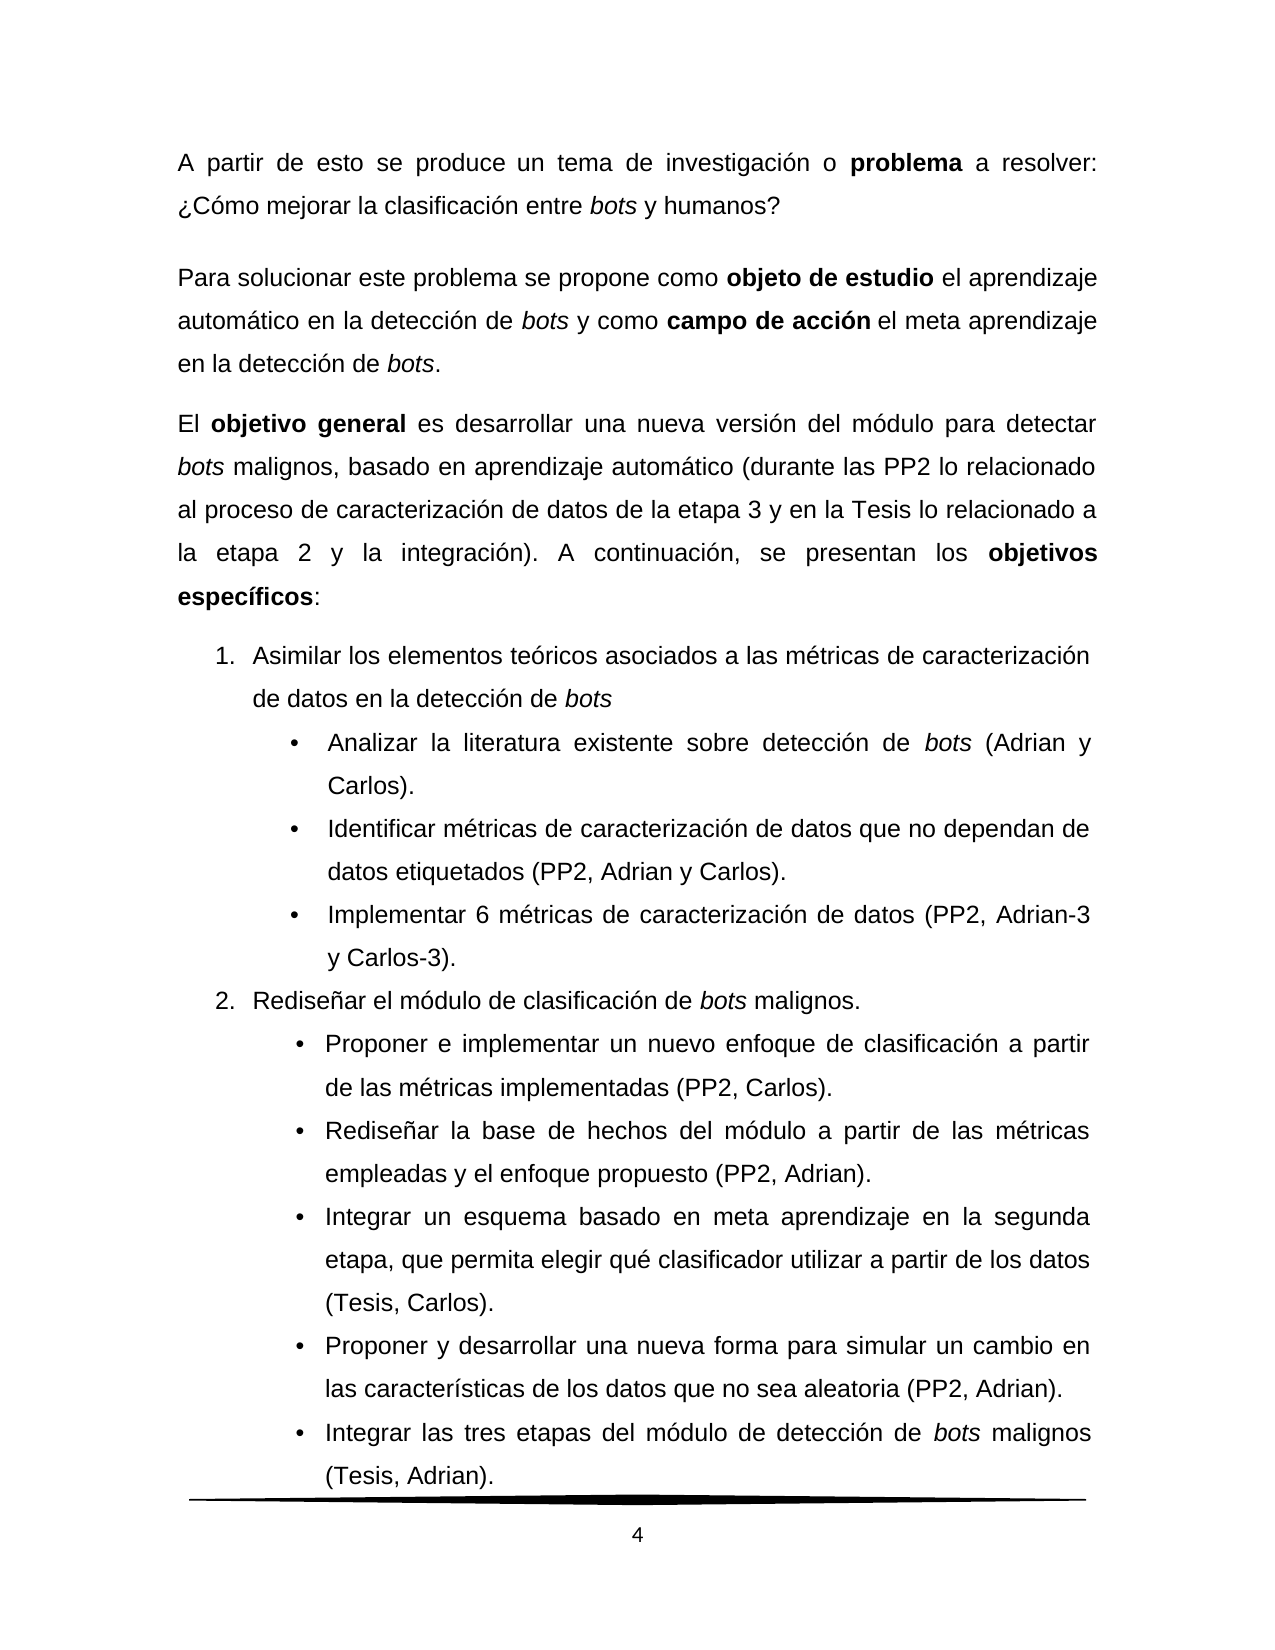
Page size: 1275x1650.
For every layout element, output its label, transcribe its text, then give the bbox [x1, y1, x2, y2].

list Identificar métricas de caracterización de datos que no dependan de datos etiquetados (PP2, Adrian y Carlos). [290, 814, 1091, 886]
list Proponer e implementar un nuevo enfoque de clasificación a partir de las métricas implementadas (PP2, Carlos). [295, 1029, 1091, 1101]
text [177, 148, 1098, 219]
text El objetivo general es desarrollar una nueva versión del módulo para detectar bots malignos, basado en aprendizaje automático (durante las PP2 lo relacionado al proceso de caracterización de datos de la etapa 3 y en la Tesis lo relacionado a la etapa 2 y la integración). A continuación, se presentan los objetivos específicos: [177, 409, 1098, 610]
list Asimilar los elementos teóricos asociados a las métricas de caracterización de datos en la detección de bots [215, 641, 1091, 713]
list Rediseñar la base de hechos del módulo a partir de las métricas empleadas y el enfoque propuesto (PP2, Adrian). [295, 1116, 1091, 1188]
list Implementar 6 métricas de caracterización de datos (PP2, Adrian-3 y Carlos-3). [290, 900, 1091, 972]
text Para solucionar este problema se propone como objeto de estudio el aprendizaje automático en la detección de bots y como campo de acción el meta aprendizaje en la detección de bots. [177, 263, 1098, 378]
list Analizar la literatura existente sobre detección de bots (Adrian y Carlos). [290, 728, 1091, 799]
list Rediseñar el módulo de clasificación de bots malignos. [215, 986, 1091, 1015]
list Integrar un esquema basado en meta aprendizaje en la segunda etapa, que permita elegir qué clasificador utilizar a partir de los datos (Tesis, Carlos). [295, 1202, 1091, 1317]
list Proponer y desarrollar una nueva forma para simular un cambio en las características de los datos que no sea aleatoria (PP2, Adrian). [295, 1331, 1091, 1403]
list Integrar las tres etapas del módulo de detección de bots malignos (Tesis, Adrian). [295, 1418, 1091, 1489]
